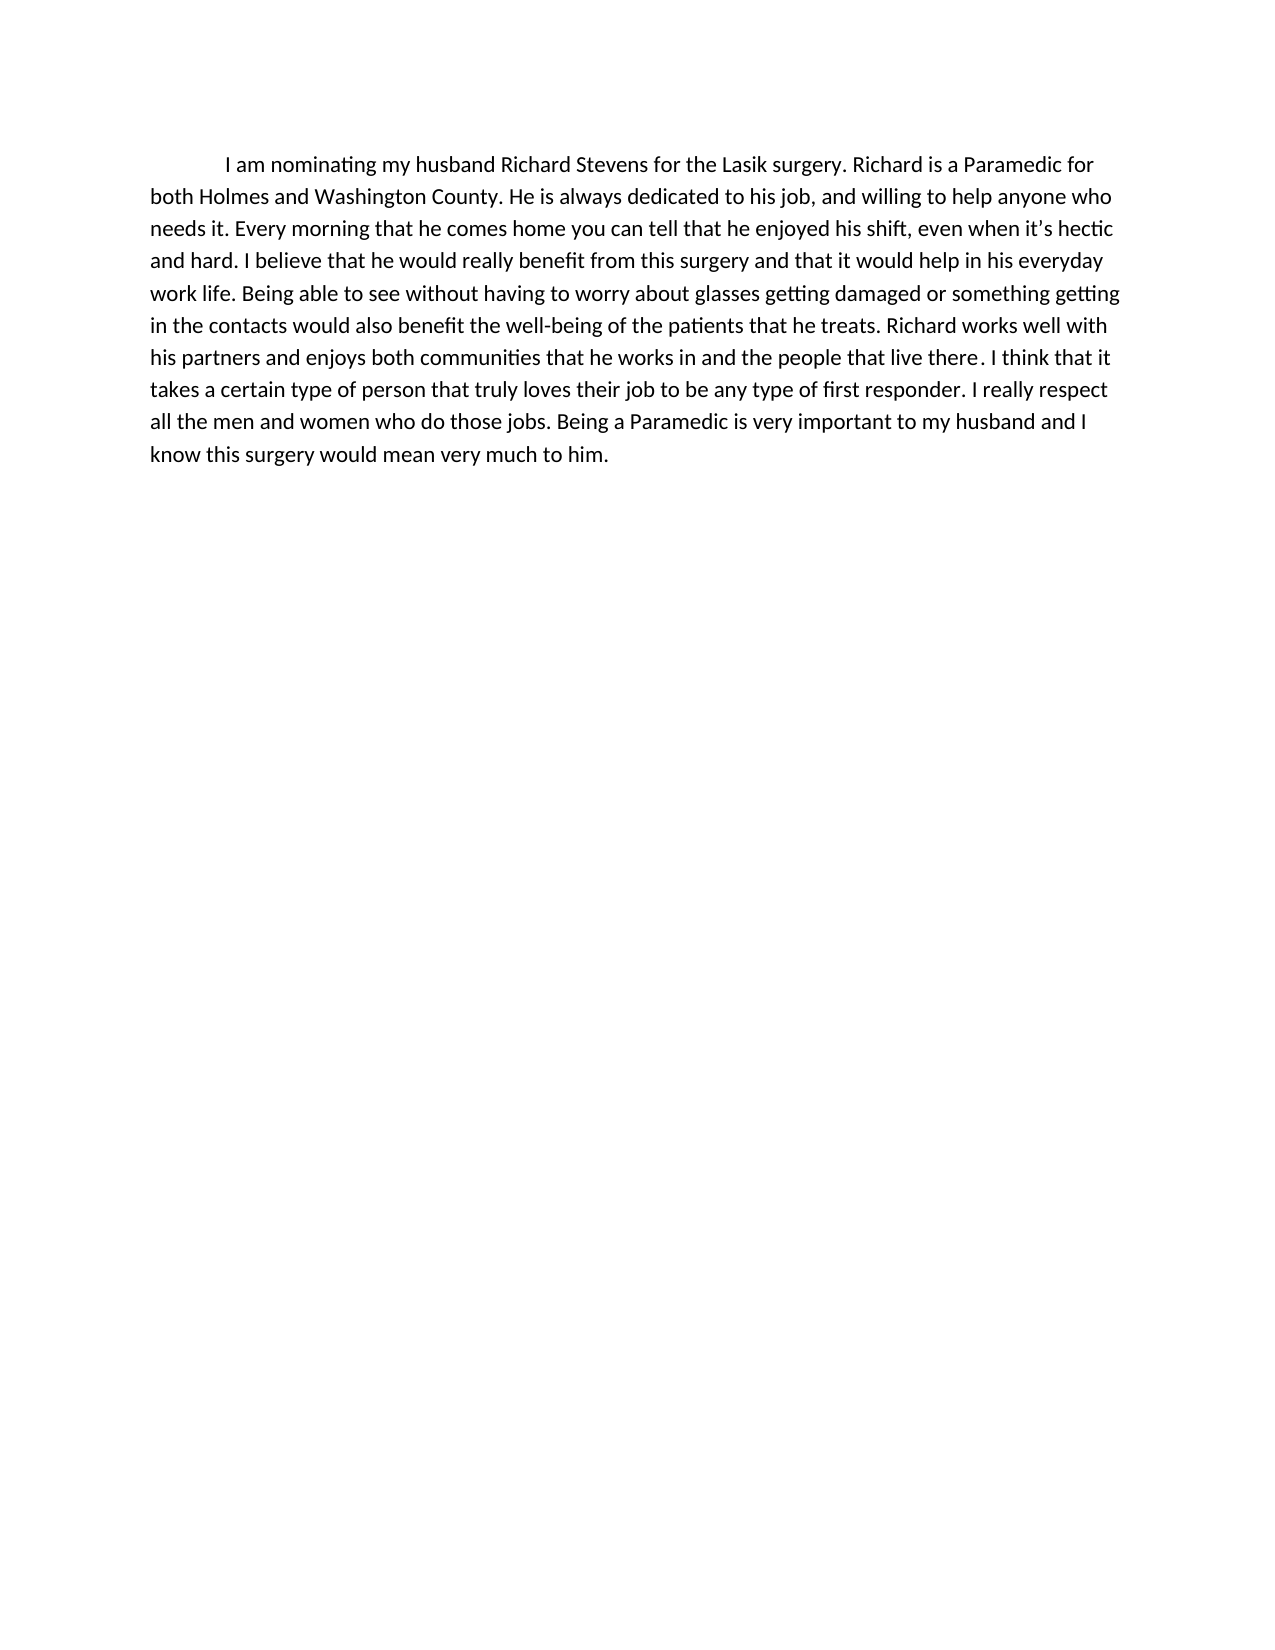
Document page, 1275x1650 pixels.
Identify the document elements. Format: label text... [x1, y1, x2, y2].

text I am nominating my husband Richard Stevens for the Lasik surgery. Richard is a Paramedic for both Holmes and Washington County. He is always dedicated to his job, and willing to help anyone who needs it. Every morning that he comes home you can tell that he enjoyed his shift, even when it’s hectic and hard. I believe that he would really benefit from this surgery and that it would help in his everyday work life. Being able to see without having to worry about glasses getting damaged or something getting in the contacts would also benefit the well-being of the patients that he treats. Richard works well with his partners and enjoys both communities that he works in and the people that live there. I think that it takes a certain type of person that truly loves their job to be any type of first responder. I really respect all the men and women who do those jobs. Being a Paramedic is very important to my husband and I know this surgery would mean very much to him. [150, 150, 1125, 468]
